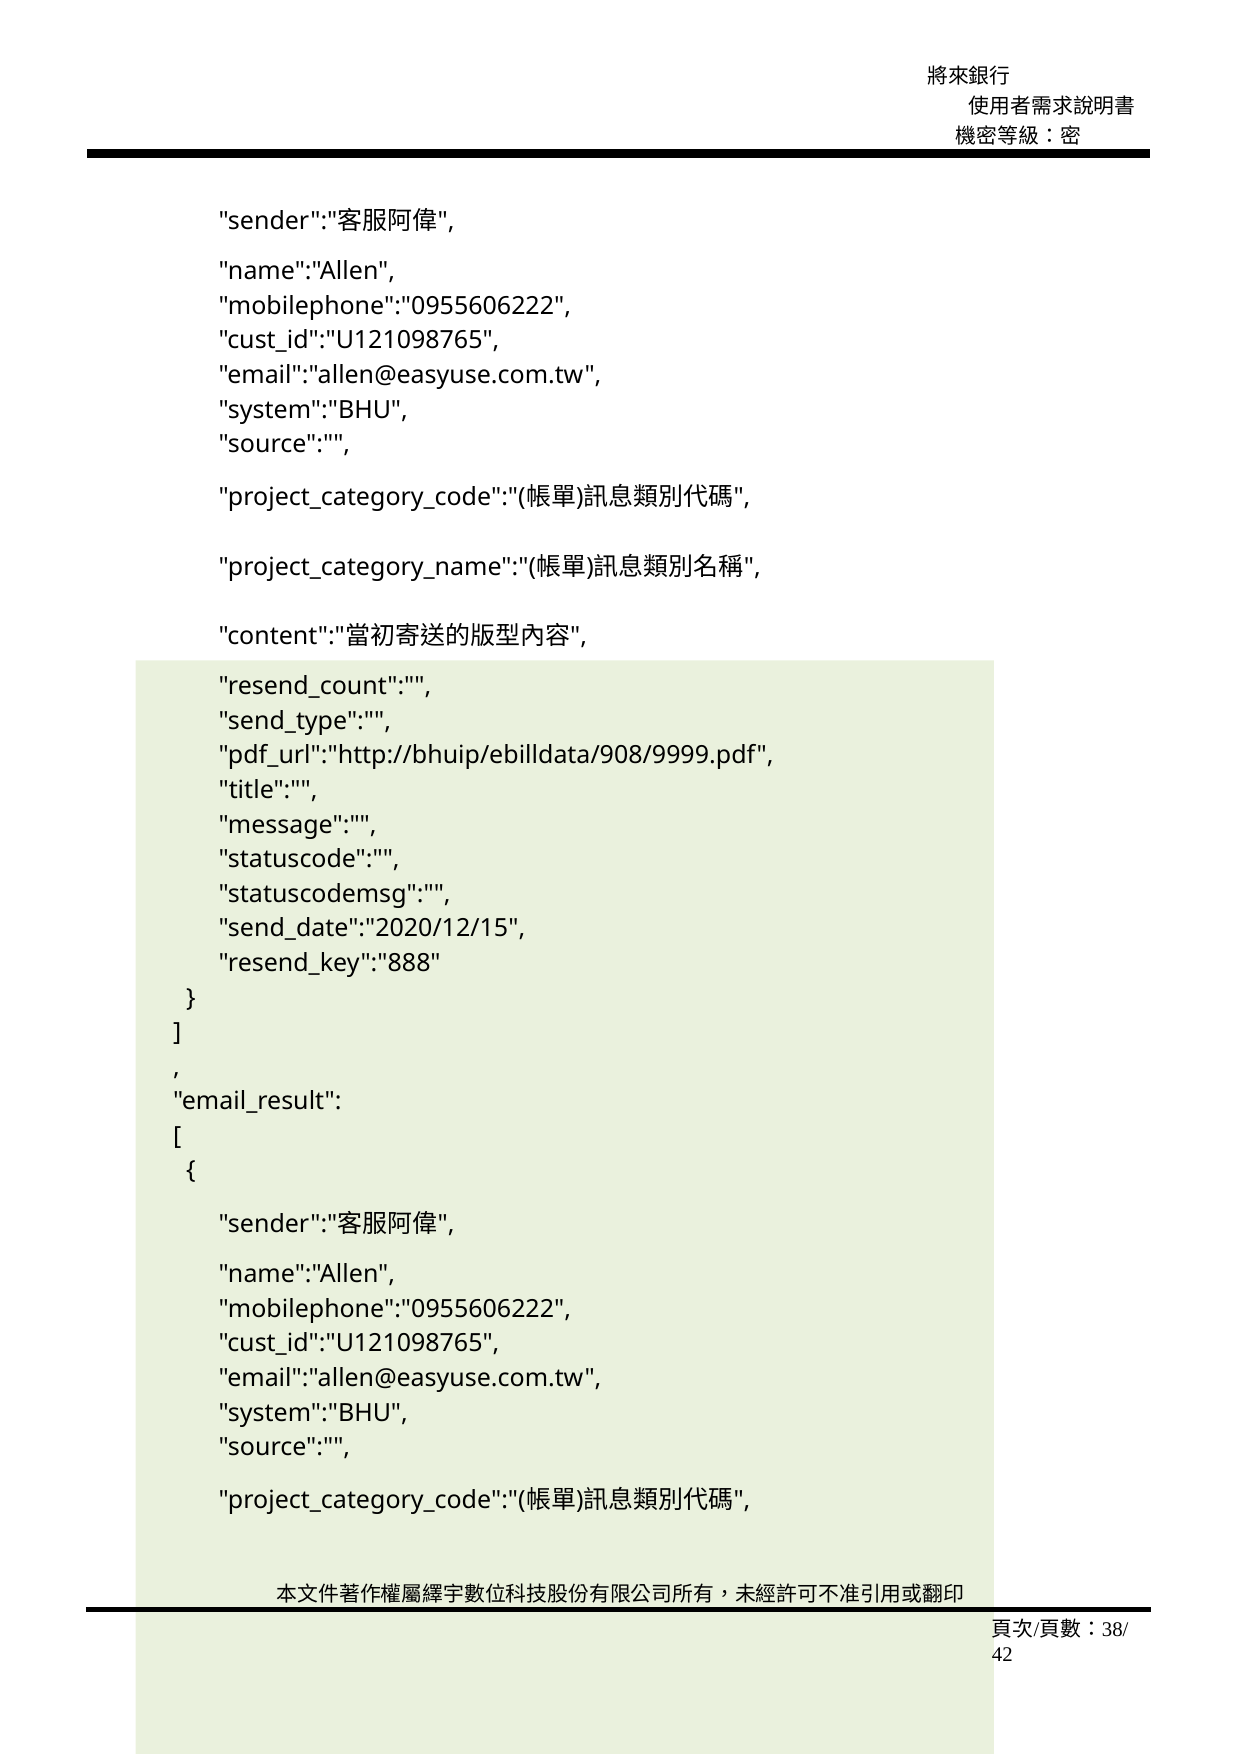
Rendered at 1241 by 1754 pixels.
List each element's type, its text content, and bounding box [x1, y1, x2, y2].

text "statuscode":"", [89, 841, 1152, 875]
text ] [89, 1014, 1152, 1048]
text , [89, 1048, 1152, 1083]
text } [89, 979, 1152, 1014]
text "system":"BHU", [89, 1394, 1152, 1429]
text "message":"", [89, 806, 1152, 841]
text "email":"allen@easyuse.com.tw", [89, 1359, 1152, 1394]
text "mobilephone":"0955606222", [89, 1290, 1152, 1325]
text "name":"Allen", [89, 1256, 1152, 1290]
text "send_type":"", [89, 702, 1152, 737]
text "content":"當初寄送的版型內容", [89, 599, 1152, 668]
text "email":"allen@easyuse.com.tw", [89, 357, 1152, 391]
text { [89, 1152, 1152, 1187]
text "email_result": [89, 1083, 1152, 1117]
text "source":"", [89, 1429, 1152, 1463]
text [ [89, 1117, 1152, 1152]
text "statuscodemsg":"", [89, 875, 1152, 910]
text "resend_key":"888" [89, 944, 1152, 979]
text "sender":"客服阿偉", [89, 184, 1152, 253]
text "project_category_code":"(帳單)訊息類別代碼", [89, 1463, 1152, 1532]
text "cust_id":"U121098765", [89, 1325, 1152, 1359]
text "resend_count":"", [89, 668, 1152, 702]
text "project_category_name":"(帳單)訊息類別名稱", [89, 529, 1152, 599]
text "mobilephone":"0955606222", [89, 287, 1152, 322]
text "sender":"客服阿偉", [89, 1187, 1152, 1256]
text "title":"", [89, 772, 1152, 806]
text "project_category_code":"(帳單)訊息類別代碼", [89, 460, 1152, 529]
text "name":"Allen", [89, 253, 1152, 287]
text "cust_id":"U121098765", [89, 322, 1152, 357]
text "source":"", [89, 426, 1152, 460]
text "system":"BHU", [89, 391, 1152, 426]
text "send_date":"2020/12/15", [89, 910, 1152, 944]
text "pdf_url":"http://bhuip/ebilldata/908/9999.pdf", [89, 737, 1152, 772]
